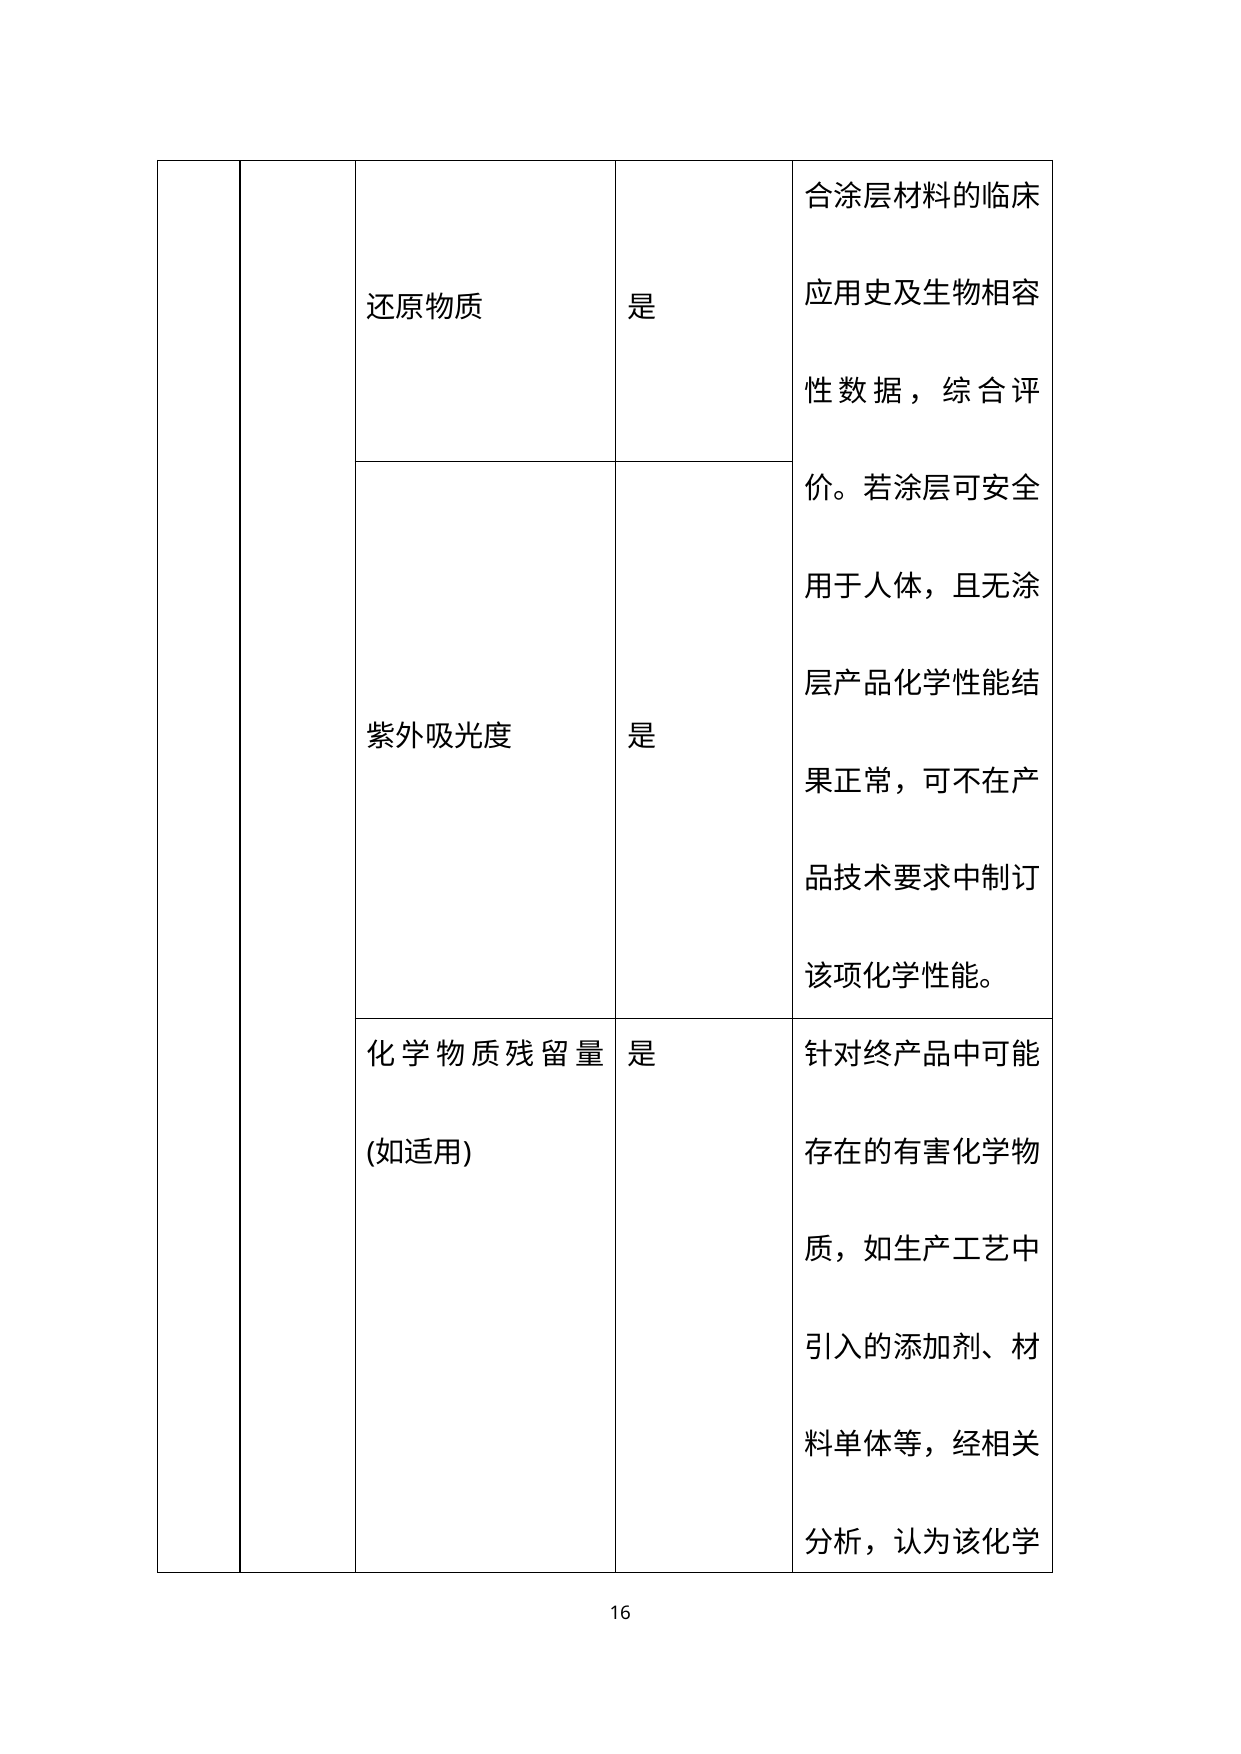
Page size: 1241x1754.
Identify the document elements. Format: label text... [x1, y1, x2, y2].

table_cell 是 [616, 1019, 792, 1572]
table_cell 是 [616, 161, 792, 461]
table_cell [793, 1019, 1052, 1572]
table_cell 紫外吸光度 [356, 462, 615, 1018]
table_cell 化学物质残留量(如适用) [356, 1019, 615, 1572]
table_cell 还原物质 [356, 161, 615, 461]
table_cell 是 [616, 462, 792, 1018]
